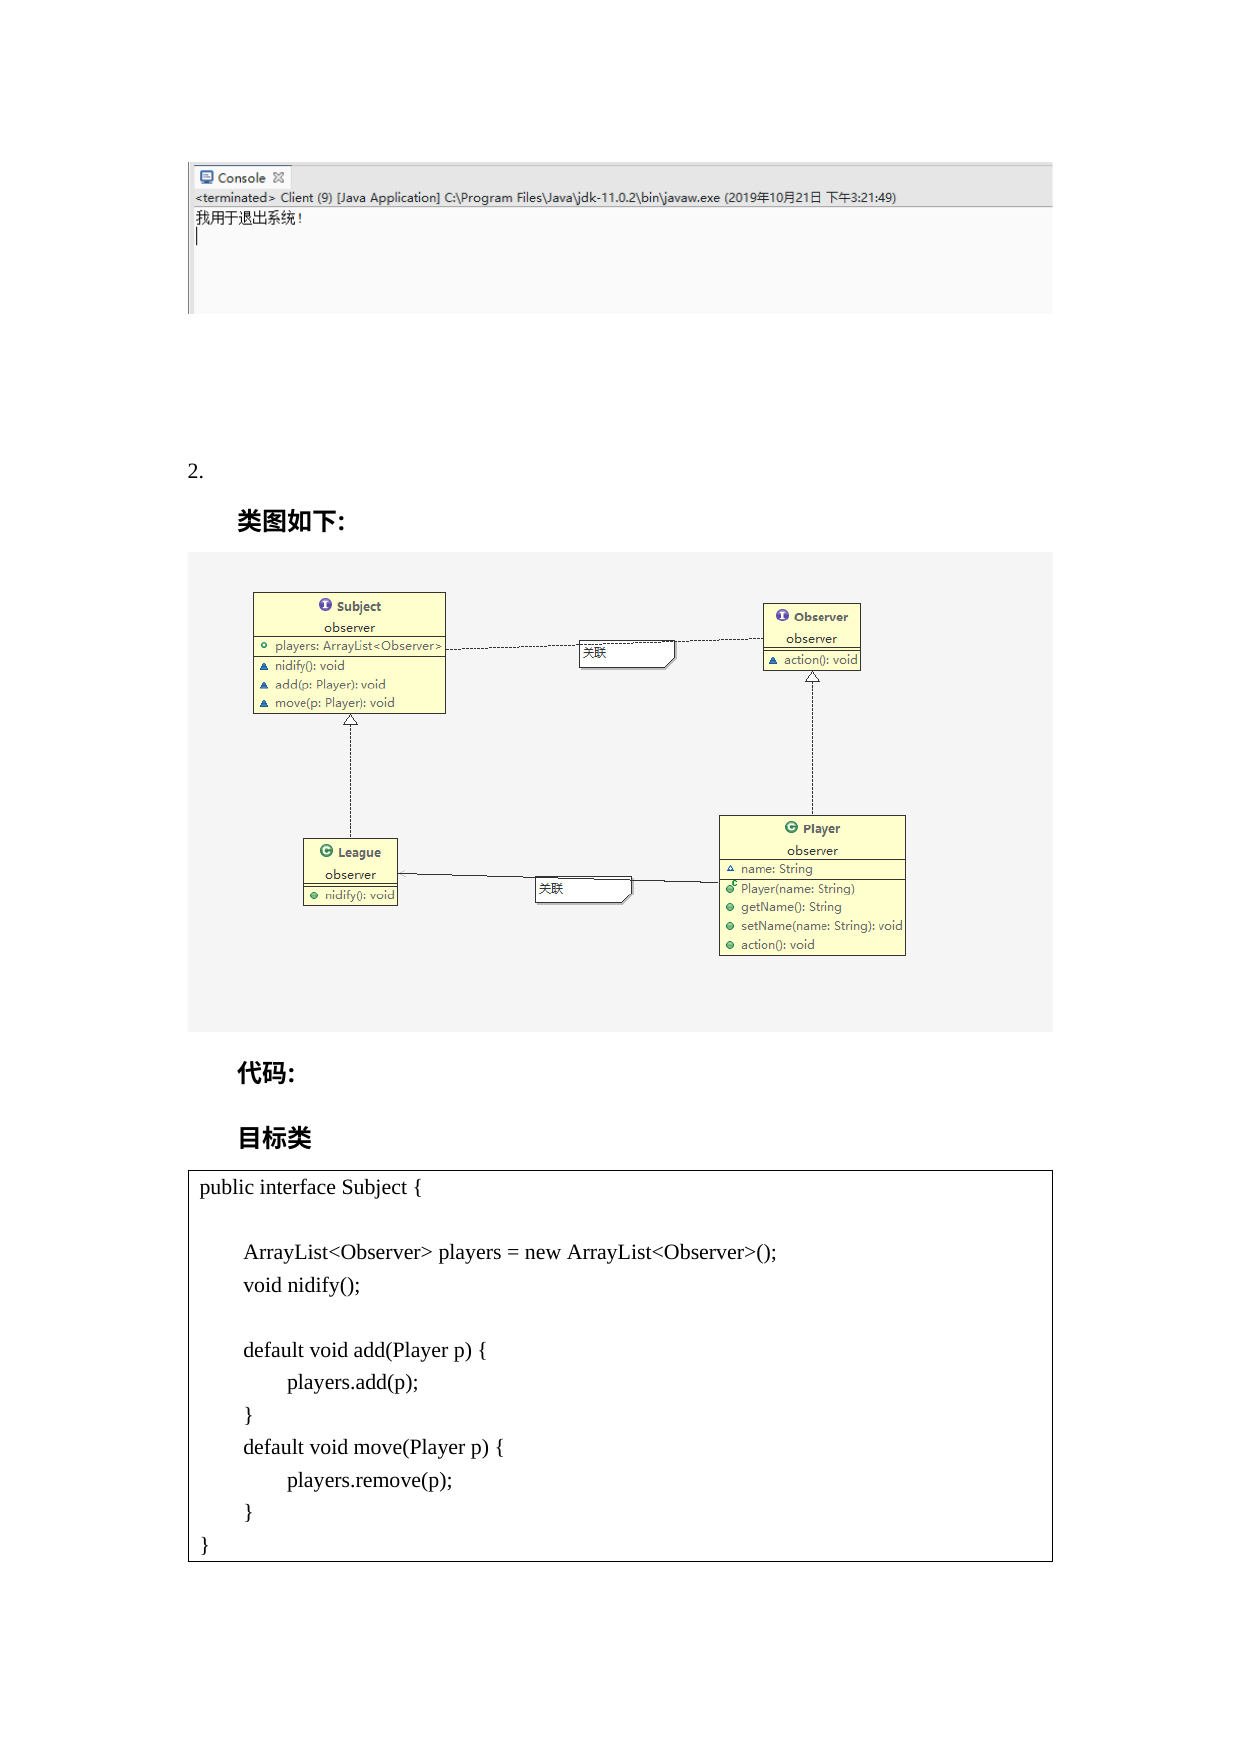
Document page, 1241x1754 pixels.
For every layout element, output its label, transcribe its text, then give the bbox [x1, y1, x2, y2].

picture [187, 162, 1053, 314]
text 目标类 [187, 1104, 1053, 1169]
text 代码: [187, 1039, 1053, 1104]
text 2. [187, 454, 1053, 487]
text 类图如下: [187, 487, 1053, 552]
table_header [189, 1171, 1052, 1561]
picture [187, 552, 1053, 1032]
